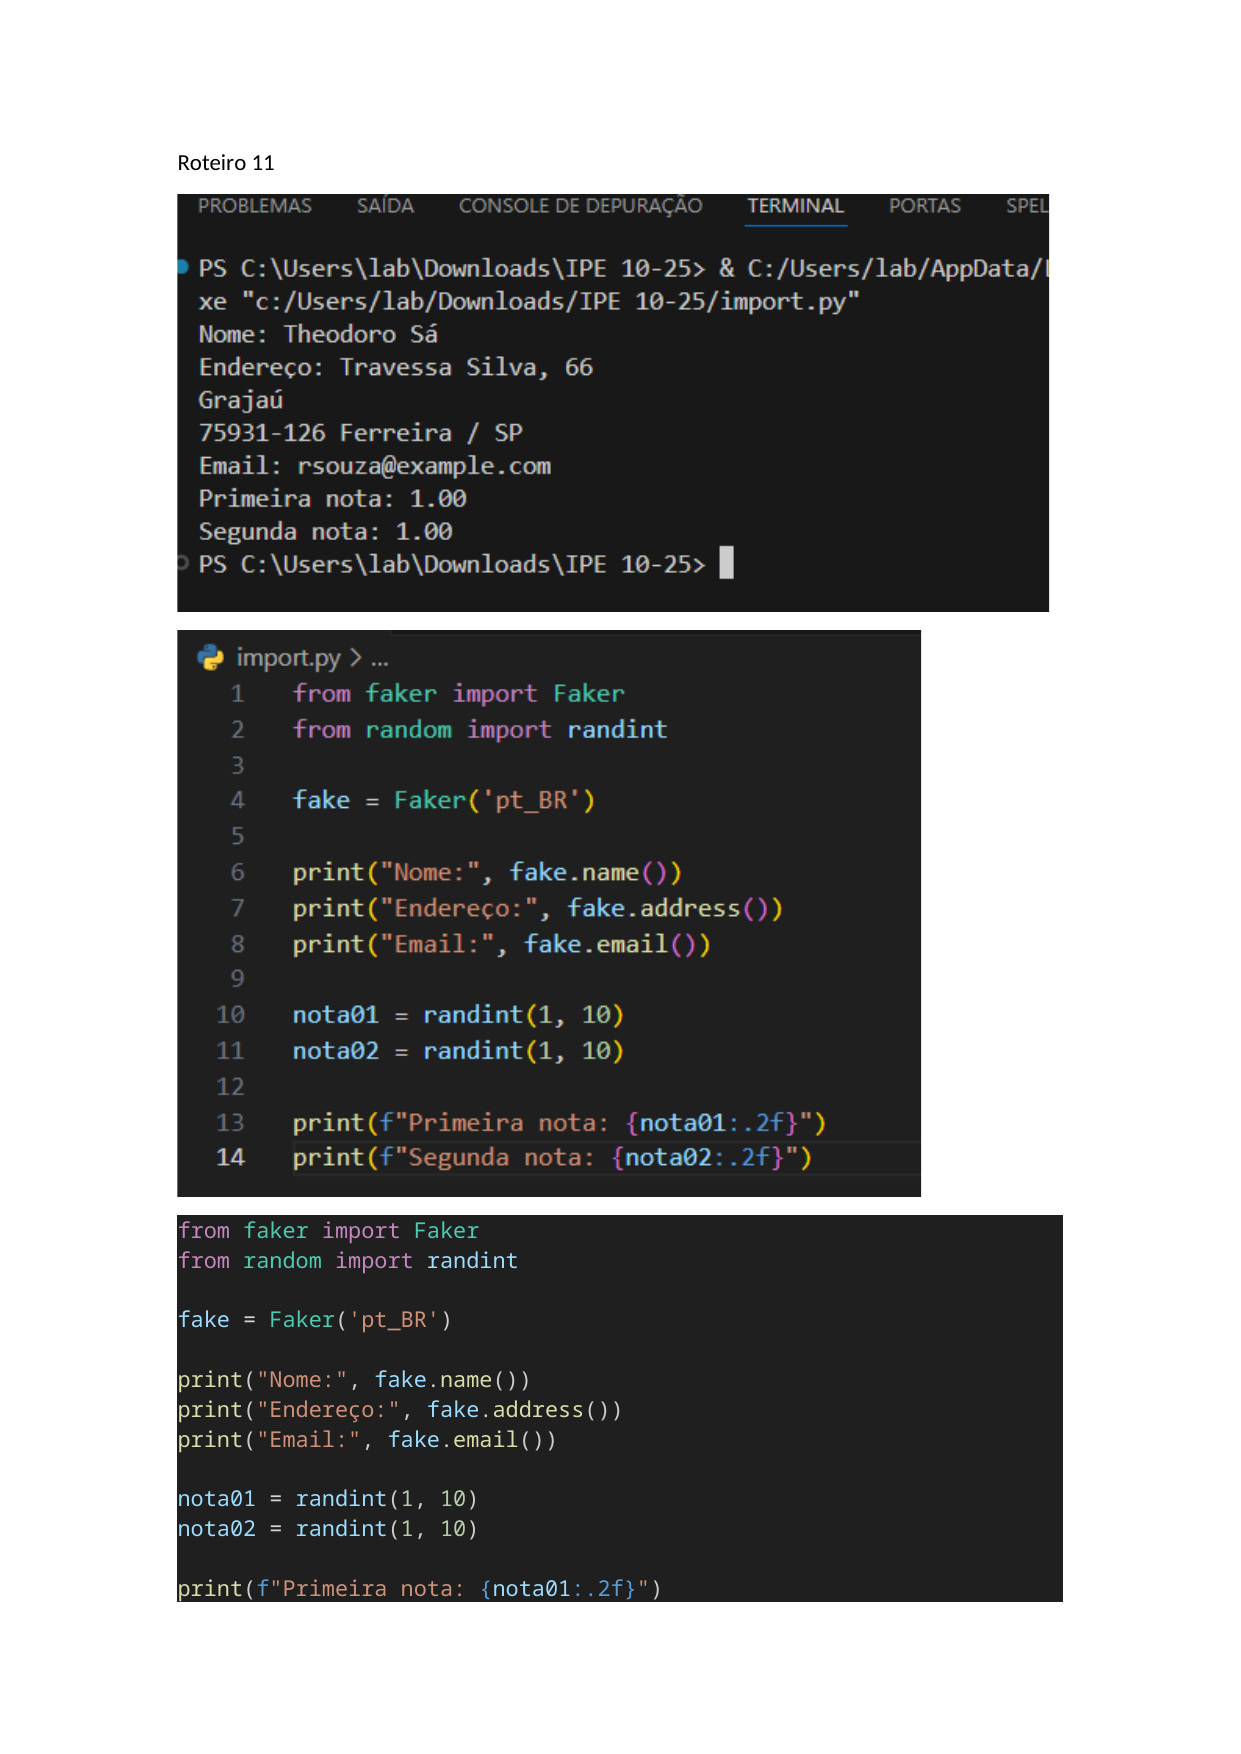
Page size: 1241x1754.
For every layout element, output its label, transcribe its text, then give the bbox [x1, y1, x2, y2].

text nota02 = randint(1, 10) [177, 1513, 1063, 1543]
text from random import randint [177, 1245, 1063, 1275]
text from faker import Faker [177, 1215, 1063, 1245]
text print("Email:", fake.email()) [177, 1424, 1063, 1453]
text print("Nome:", fake.name()) [177, 1364, 1063, 1394]
text fake = Faker('pt_BR') [177, 1304, 1063, 1334]
text nota01 = randint(1, 10) [177, 1483, 1063, 1513]
text print(f"Primeira nota: {nota01:.2f}") [177, 1573, 1063, 1602]
picture [177, 630, 922, 1197]
text Roteiro 11 [177, 148, 1063, 176]
text print("Endereço:", fake.address()) [177, 1394, 1063, 1424]
picture [177, 194, 1050, 612]
